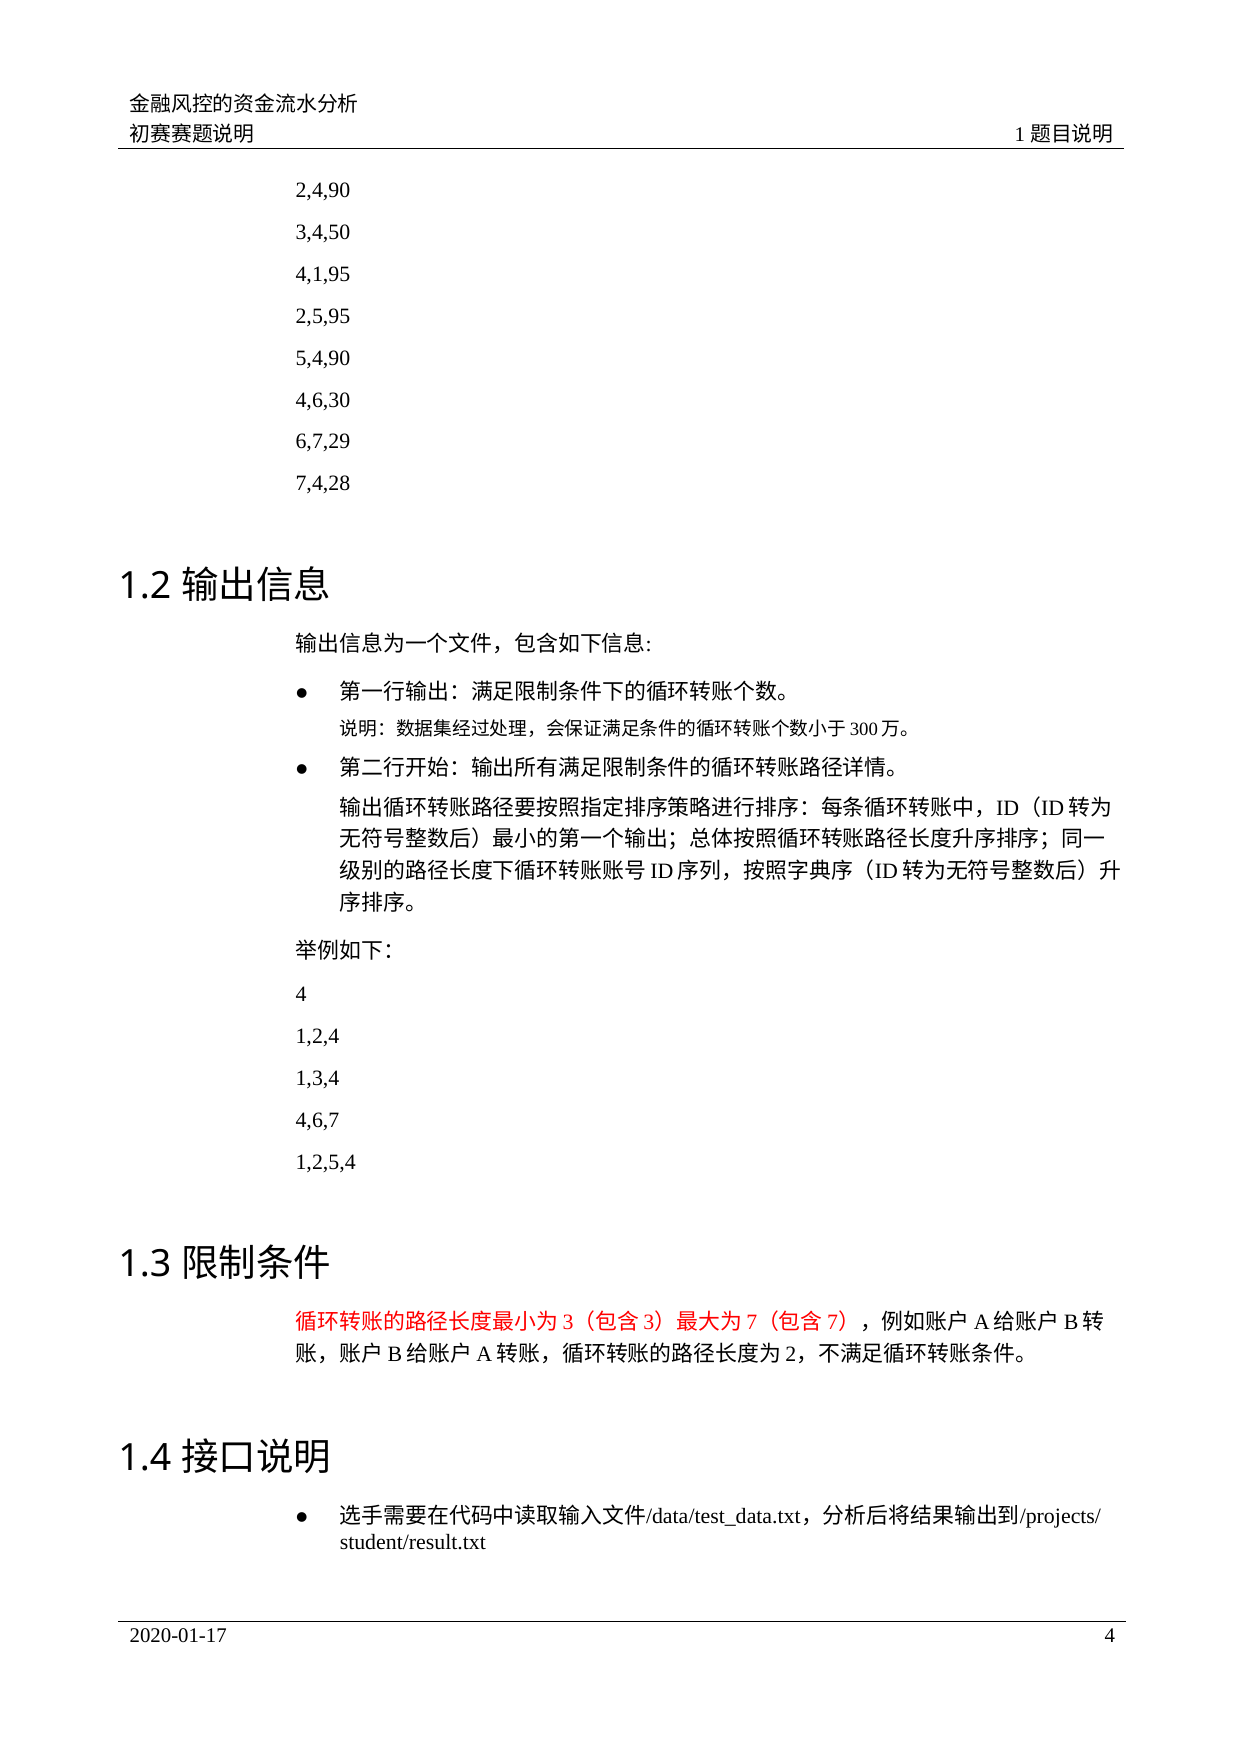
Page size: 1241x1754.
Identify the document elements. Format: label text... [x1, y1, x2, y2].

text 5,4,90 [295, 345, 1122, 370]
list 选手需要在代码中读取输入文件/data/test_data.txt，分析后将结果输出到/projects/student/result.txt [295, 1498, 1122, 1554]
subtitle 输出信息 [118, 558, 1122, 609]
list 输出循环转账路径要按照指定排序策略进行排序：每条循环转账中，ID（ID转为无符号整数后）最小的第一个输出；总体按照循环转账路径长度升序排序；同一级别的路径长度下循环转账账号ID序列，按照字典序（ID转为无符号整数后）升序排序。 [339, 789, 1122, 916]
list 第二行开始：输出所有满足限制条件的循环转账路径详情。 [295, 749, 1122, 781]
text 4,1,95 [295, 261, 1122, 286]
text 2,5,95 [295, 303, 1122, 328]
text 4,6,7 [295, 1107, 1122, 1132]
subtitle 限制条件 [118, 1236, 1122, 1287]
list 说明：数据集经过处理，会保证满足条件的循环转账个数小于300万。 [339, 714, 1122, 741]
text 1,2,4 [295, 1023, 1122, 1048]
text 4,6,30 [295, 387, 1122, 412]
text 循环转账的路径长度最小为3（包含3）最大为7（包含7），例如账户A给账户B转账，账户B给账户A转账，循环转账的路径长度为2，不满足循环转账条件。 [295, 1304, 1122, 1367]
text 7,4,28 [295, 470, 1122, 496]
text 4 [295, 981, 1122, 1006]
list 第一行输出：满足限制条件下的循环转账个数。 [295, 674, 1122, 706]
text 输出信息为一个文件，包含如下信息: [295, 626, 1122, 657]
text 1,3,4 [295, 1065, 1122, 1090]
text 2,4,90 [295, 177, 1122, 202]
text 3,4,50 [295, 219, 1122, 244]
subtitle 接口说明 [118, 1430, 1122, 1481]
text 举例如下： [295, 933, 1122, 964]
text 1,2,5,4 [295, 1149, 1122, 1174]
text 6,7,29 [295, 428, 1122, 454]
